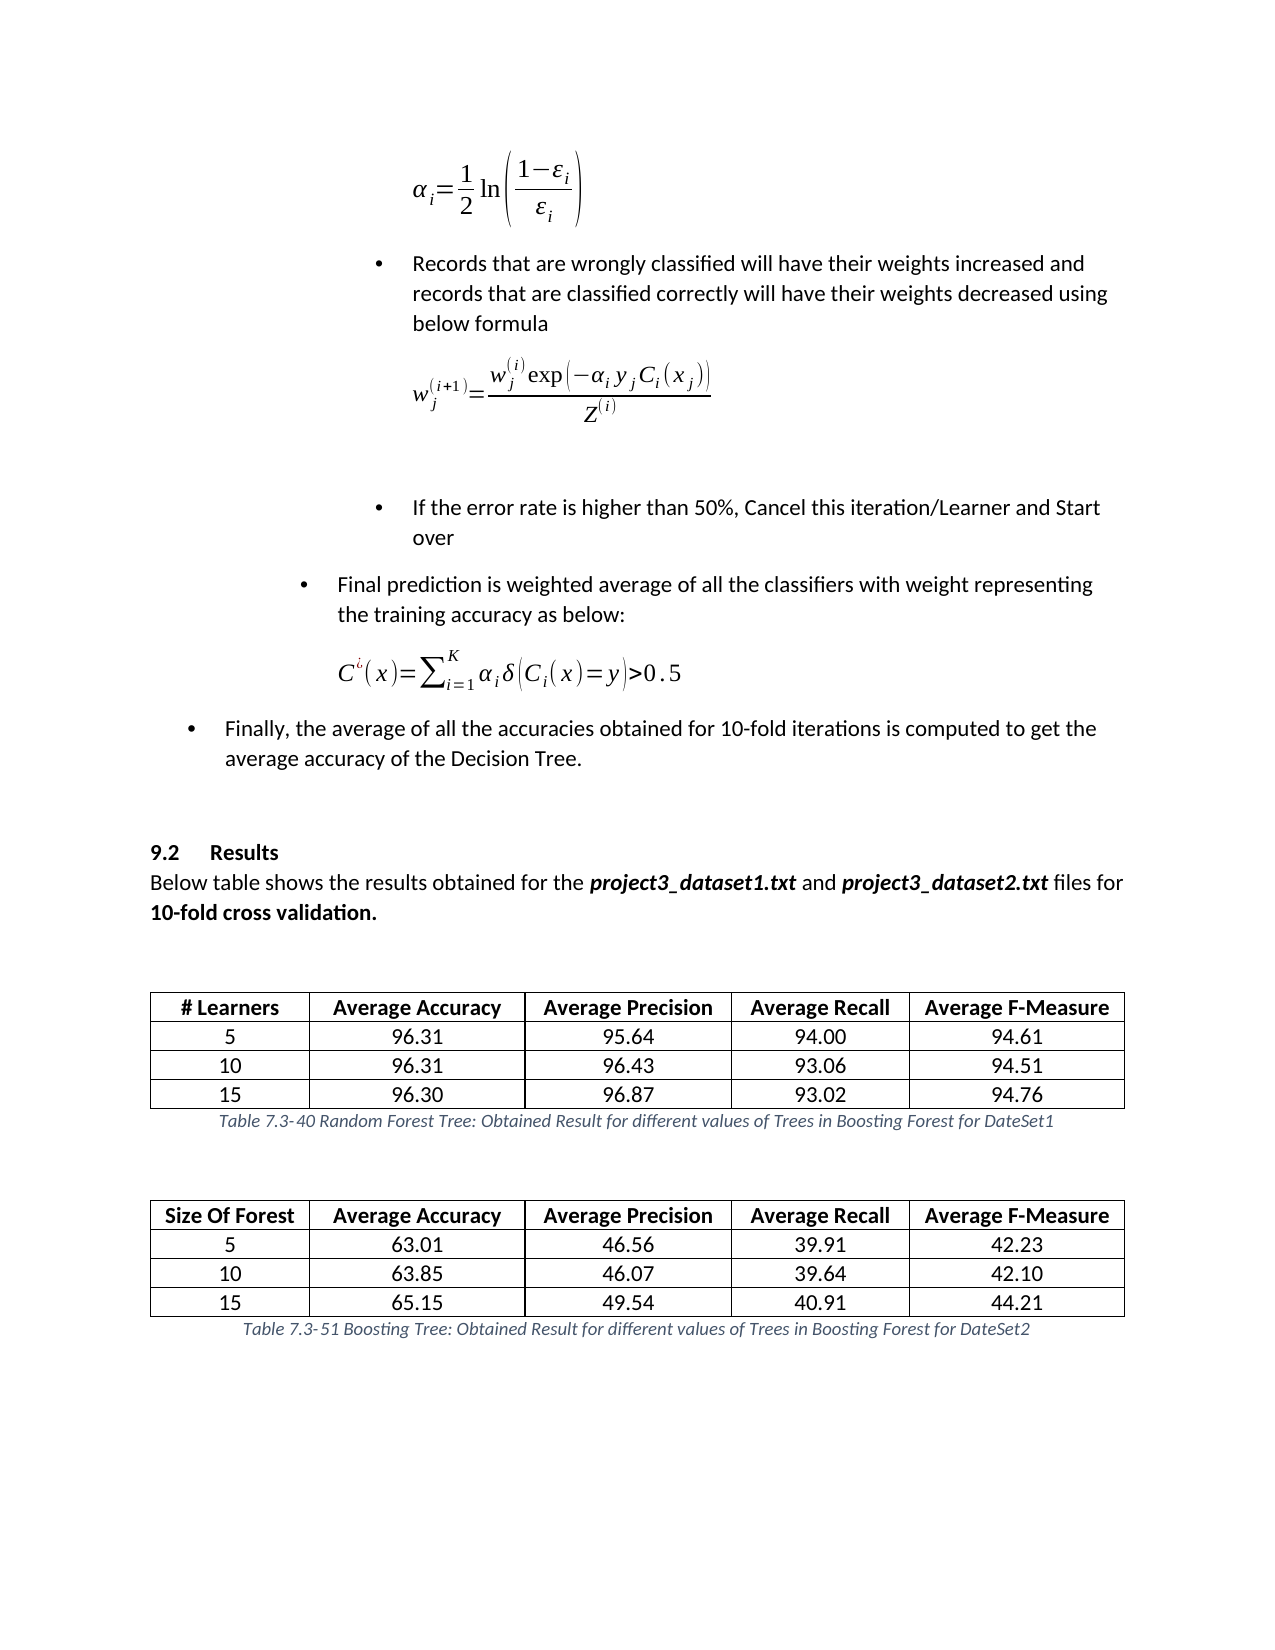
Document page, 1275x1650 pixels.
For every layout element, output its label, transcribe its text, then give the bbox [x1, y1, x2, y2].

table_header Average Precision [526, 993, 731, 1021]
table_cell 46.07 [526, 1259, 731, 1287]
table_cell 96.30 [310, 1080, 524, 1108]
table_header Average Recall [732, 993, 909, 1021]
table_cell 96.87 [526, 1080, 731, 1108]
table_cell 93.06 [732, 1051, 909, 1079]
table_cell 39.64 [732, 1259, 909, 1287]
text Below table shows the results obtained for the project3_dataset1.txt and project3_dataset2.txt files for 10-fold cross validation. [150, 868, 1125, 926]
subtitle Results [150, 838, 1125, 866]
list If the error rate is higher than 50%, Cancel this iteration/Learner and Start over [375, 493, 1125, 551]
table_cell 5 [151, 1230, 309, 1258]
table_cell 44.21 [910, 1288, 1124, 1316]
table_cell 94.00 [732, 1022, 909, 1050]
list Finally, the average of all the accuracies obtained for 10-fold iterations is computed to get the average accuracy of the Decision Tree. [187, 714, 1125, 772]
table_header Average Precision [526, 1201, 731, 1229]
table_cell 42.10 [910, 1259, 1124, 1287]
table_cell 63.85 [310, 1259, 524, 1287]
list Final prediction is weighted average of all the classifiers with weight representing the training accuracy as below: [300, 570, 1125, 628]
table_cell 96.31 [310, 1022, 524, 1050]
table_cell 39.91 [732, 1230, 909, 1258]
table_cell 63.01 [310, 1230, 524, 1258]
table_cell 10 [151, 1259, 309, 1287]
table_cell 94.61 [910, 1022, 1124, 1050]
table_header Size Of Forest [151, 1201, 309, 1229]
table_header Average Accuracy [310, 1201, 524, 1229]
table_cell 40.91 [732, 1288, 909, 1316]
table_cell 15 [151, 1288, 309, 1316]
table_header # Learners [151, 993, 309, 1021]
list Records that are wrongly classified will have their weights increased and records that are classified correctly will have their weights decreased using below formula [375, 249, 1125, 337]
table_cell 65.15 [310, 1288, 524, 1316]
table_cell 95.64 [526, 1022, 731, 1050]
table_cell 96.31 [310, 1051, 524, 1079]
table_cell 42.23 [910, 1230, 1124, 1258]
table_cell 94.51 [910, 1051, 1124, 1079]
table_header Average F-Measure [910, 993, 1124, 1021]
table_header Average Accuracy [310, 993, 524, 1021]
table_cell 93.02 [732, 1080, 909, 1108]
table_cell 15 [151, 1080, 309, 1108]
table_cell 10 [151, 1051, 309, 1079]
table_header Average Recall [732, 1201, 909, 1229]
table_cell 46.56 [526, 1230, 731, 1258]
table_header Average F-Measure [910, 1201, 1124, 1229]
table_cell 94.76 [910, 1080, 1124, 1108]
table_cell 5 [151, 1022, 309, 1050]
table_cell 49.54 [526, 1288, 731, 1316]
table_cell 96.43 [526, 1051, 731, 1079]
